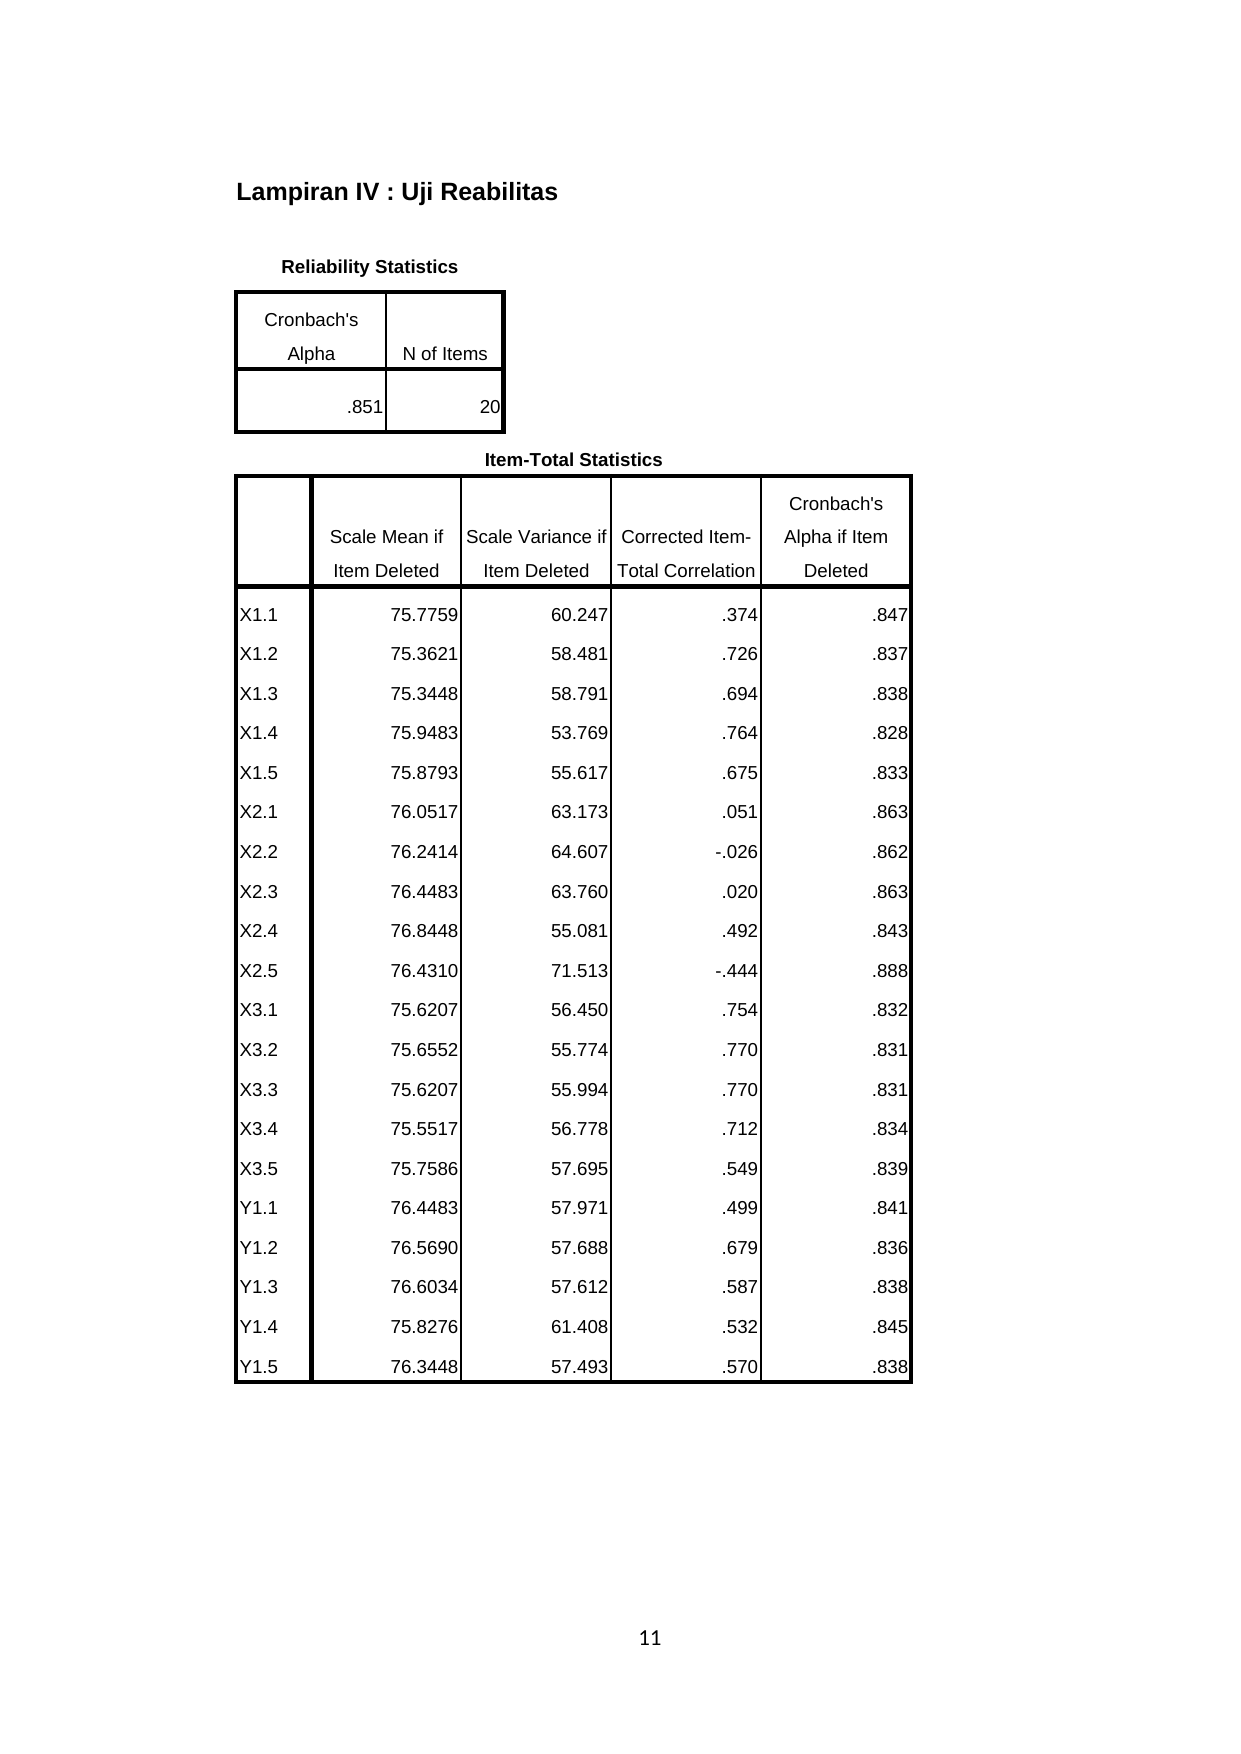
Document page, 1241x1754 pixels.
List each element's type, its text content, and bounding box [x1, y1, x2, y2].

table_cell 57.971 [462, 1182, 610, 1222]
table_cell 75.5517 [314, 1103, 460, 1143]
table_cell 71.513 [462, 945, 610, 984]
table_cell X2.5 [238, 945, 309, 984]
table_cell 58.481 [462, 628, 610, 668]
table_cell 55.617 [462, 747, 610, 786]
table_cell .833 [762, 747, 909, 786]
table_cell 57.695 [462, 1143, 610, 1182]
table_cell .492 [612, 905, 760, 945]
table_cell .862 [762, 826, 909, 866]
table_cell .832 [762, 984, 909, 1024]
table_cell 75.3621 [314, 628, 460, 668]
table_cell .770 [612, 1024, 760, 1063]
table_cell Cronbach's Alpha [238, 294, 385, 367]
table_cell .020 [612, 866, 760, 905]
table_cell Y1.3 [238, 1261, 309, 1301]
table_cell X3.3 [238, 1064, 309, 1103]
table_cell .754 [612, 984, 760, 1024]
table_cell .532 [612, 1301, 760, 1341]
table_cell -.026 [612, 826, 760, 866]
table_cell .828 [762, 707, 909, 747]
table_cell .836 [762, 1222, 909, 1261]
table_cell 63.173 [462, 786, 610, 826]
table_cell Scale Mean if Item Deleted [314, 478, 460, 584]
table_cell 61.408 [462, 1301, 610, 1341]
table_cell Y1.2 [238, 1222, 309, 1261]
table_cell X3.5 [238, 1143, 309, 1182]
table_cell X2.1 [238, 786, 309, 826]
table_cell 75.6207 [314, 984, 460, 1024]
table_cell .675 [612, 747, 760, 786]
table_cell Y1.5 [238, 1341, 309, 1380]
table_cell X3.4 [238, 1103, 309, 1143]
table_cell .770 [612, 1064, 760, 1103]
table_cell .726 [612, 628, 760, 668]
table_cell 76.8448 [314, 905, 460, 945]
table_cell X1.2 [238, 628, 309, 668]
table_cell X2.2 [238, 826, 309, 866]
table_cell 76.4483 [314, 1182, 460, 1222]
table_cell .838 [762, 668, 909, 707]
text Lampiran IV : Uji Reabilitas [236, 177, 1063, 206]
table_cell -.444 [612, 945, 760, 984]
table_cell 63.760 [462, 866, 610, 905]
table_cell .694 [612, 668, 760, 707]
table_cell 76.4310 [314, 945, 460, 984]
table_cell .712 [612, 1103, 760, 1143]
table_cell .831 [762, 1024, 909, 1063]
table_cell Item-Total Statistics [236, 430, 911, 474]
table_cell X3.2 [238, 1024, 309, 1063]
table_cell X1.5 [238, 747, 309, 786]
table_cell Scale Variance if Item Deleted [462, 478, 610, 584]
table_cell 75.8276 [314, 1301, 460, 1341]
table_cell 60.247 [462, 589, 610, 628]
table_cell .843 [762, 905, 909, 945]
table_cell 57.612 [462, 1261, 610, 1301]
table_cell X1.3 [238, 668, 309, 707]
table_cell 75.9483 [314, 707, 460, 747]
table_cell 56.450 [462, 984, 610, 1024]
table_cell .839 [762, 1143, 909, 1182]
table_cell [238, 478, 309, 584]
table_cell 75.6552 [314, 1024, 460, 1063]
table_cell .549 [612, 1143, 760, 1182]
table_cell Y1.1 [238, 1182, 309, 1222]
table_cell .845 [762, 1301, 909, 1341]
table_cell .764 [612, 707, 760, 747]
table_cell 55.994 [462, 1064, 610, 1103]
table_cell .841 [762, 1182, 909, 1222]
table_cell .374 [612, 589, 760, 628]
table_cell 76.0517 [314, 786, 460, 826]
table_cell 53.769 [462, 707, 610, 747]
table_cell Y1.4 [238, 1301, 309, 1341]
table_cell .847 [762, 589, 909, 628]
table_cell .851 [238, 371, 385, 430]
table_cell .834 [762, 1103, 909, 1143]
table_cell 55.774 [462, 1024, 610, 1063]
table_cell 20 [387, 371, 501, 430]
table_cell 57.493 [462, 1341, 610, 1380]
table_cell X2.4 [238, 905, 309, 945]
table_cell 76.5690 [314, 1222, 460, 1261]
table_cell 76.3448 [314, 1341, 460, 1380]
table_cell 75.3448 [314, 668, 460, 707]
table_cell 76.6034 [314, 1261, 460, 1301]
table_cell .888 [762, 945, 909, 984]
table_cell 58.791 [462, 668, 610, 707]
table_cell X2.3 [238, 866, 309, 905]
table_cell 75.7759 [314, 589, 460, 628]
table_cell 76.2414 [314, 826, 460, 866]
table_cell 56.778 [462, 1103, 610, 1143]
table_header Reliability Statistics [236, 231, 503, 290]
table_cell .838 [762, 1261, 909, 1301]
table_cell 57.688 [462, 1222, 610, 1261]
table_cell .838 [762, 1341, 909, 1380]
table_cell .587 [612, 1261, 760, 1301]
table_cell N of Items [387, 294, 501, 367]
table_cell X3.1 [238, 984, 309, 1024]
table_cell .499 [612, 1182, 760, 1222]
table_cell .051 [612, 786, 760, 826]
table_cell 55.081 [462, 905, 610, 945]
table_cell 75.8793 [314, 747, 460, 786]
table_cell X1.1 [238, 589, 309, 628]
table_cell .570 [612, 1341, 760, 1380]
table_cell Cronbach's Alpha if Item Deleted [762, 478, 909, 584]
table_cell .679 [612, 1222, 760, 1261]
table_cell 75.7586 [314, 1143, 460, 1182]
table_cell .863 [762, 866, 909, 905]
table_cell 76.4483 [314, 866, 460, 905]
table_cell X1.4 [238, 707, 309, 747]
table_cell .863 [762, 786, 909, 826]
table_cell .837 [762, 628, 909, 668]
table_cell 75.6207 [314, 1064, 460, 1103]
table_cell 64.607 [462, 826, 610, 866]
table_cell .831 [762, 1064, 909, 1103]
table_cell Corrected Item-Total Correlation [612, 478, 760, 584]
